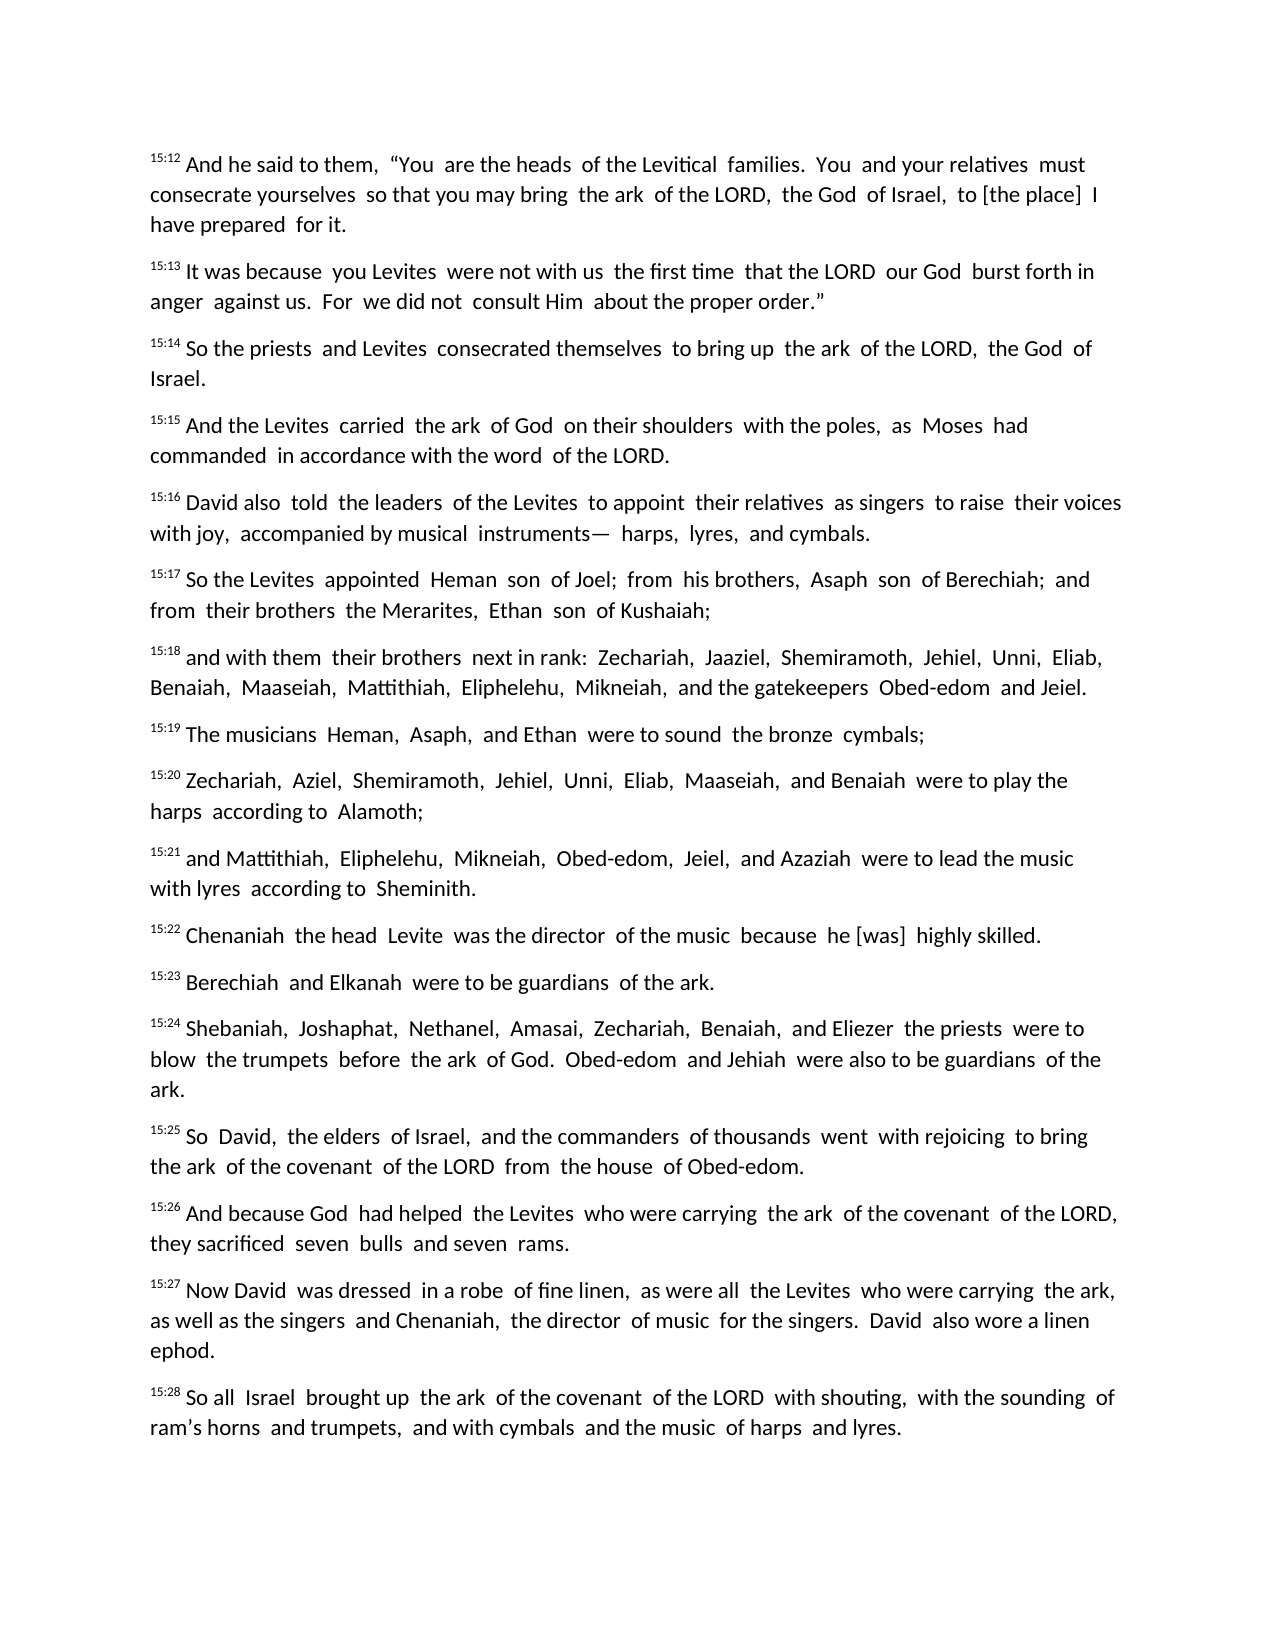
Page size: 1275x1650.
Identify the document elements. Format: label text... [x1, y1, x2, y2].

text 15:27 Now David was dressed in a robe of fine linen, as were all the Levites who were carrying the ark, as well as the singers and Chenaniah, the director of music for the singers. David also wore a linen ephod. [150, 1276, 1125, 1364]
text 15:24 Shebaniah, Joshaphat, Nethanel, Amasai, Zechariah, Benaiah, and Eliezer the priests were to blow the trumpets before the ark of God. Obed-edom and Jehiah were also to be guardians of the ark. [150, 1014, 1125, 1103]
text 15:22 Chenaniah the head Levite was the director of the music because he [was] highly skilled. [150, 921, 1125, 949]
text 15:12 And he said to them, “You are the heads of the Levitical families. You and your relatives must consecrate yourselves so that you may bring the ark of the LORD, the God of Israel, to [the place] I have prepared for it. [150, 150, 1125, 238]
text 15:18 and with them their brothers next in rank: Zechariah, Jaaziel, Shemiramoth, Jehiel, Unni, Eliab, Benaiah, Maaseiah, Mattithiah, Eliphelehu, Mikneiah, and the gatekeepers Obed-edom and Jeiel. [150, 643, 1125, 701]
text 15:20 Zechariah, Aziel, Shemiramoth, Jehiel, Unni, Eliab, Maaseiah, and Benaiah were to play the harps according to Alamoth; [150, 767, 1125, 825]
text 15:17 So the Levites appointed Heman son of Joel; from his brothers, Asaph son of Berechiah; and from their brothers the Merarites, Ethan son of Kushaiah; [150, 566, 1125, 624]
text 15:15 And the Levites carried the ark of God on their shoulders with the poles, as Moses had commanded in accordance with the word of the LORD. [150, 411, 1125, 470]
text 15:26 And because God had helped the Levites who were carrying the ark of the covenant of the LORD, they sacrificed seven bulls and seven rams. [150, 1199, 1125, 1257]
text 15:13 It was because you Levites were not with us the first time that the LORD our God burst forth in anger against us. For we did not consult Him about the proper order.” [150, 257, 1125, 316]
text 15:21 and Mattithiah, Eliphelehu, Mikneiah, Obed-edom, Jeiel, and Azaziah were to lead the music with lyres according to Sheminith. [150, 844, 1125, 902]
text 15:14 So the priests and Levites consecrated themselves to bring up the ark of the LORD, the God of Israel. [150, 334, 1125, 393]
text 15:19 The musicians Heman, Asaph, and Ethan were to sound the bronze cymbals; [150, 720, 1125, 748]
text 15:28 So all Israel brought up the ark of the covenant of the LORD with shouting, with the sounding of ram’s horns and trumpets, and with cymbals and the music of harps and lyres. [150, 1383, 1125, 1442]
text 15:25 So David, the elders of Israel, and the commanders of thousands went with rejoicing to bring the ark of the covenant of the LORD from the house of Obed-edom. [150, 1122, 1125, 1180]
text 15:23 Berechiah and Elkanah were to be guardians of the ark. [150, 968, 1125, 996]
text 15:16 David also told the leaders of the Levites to appoint their relatives as singers to raise their voices with joy, accompanied by musical instruments— harps, lyres, and cymbals. [150, 488, 1125, 547]
